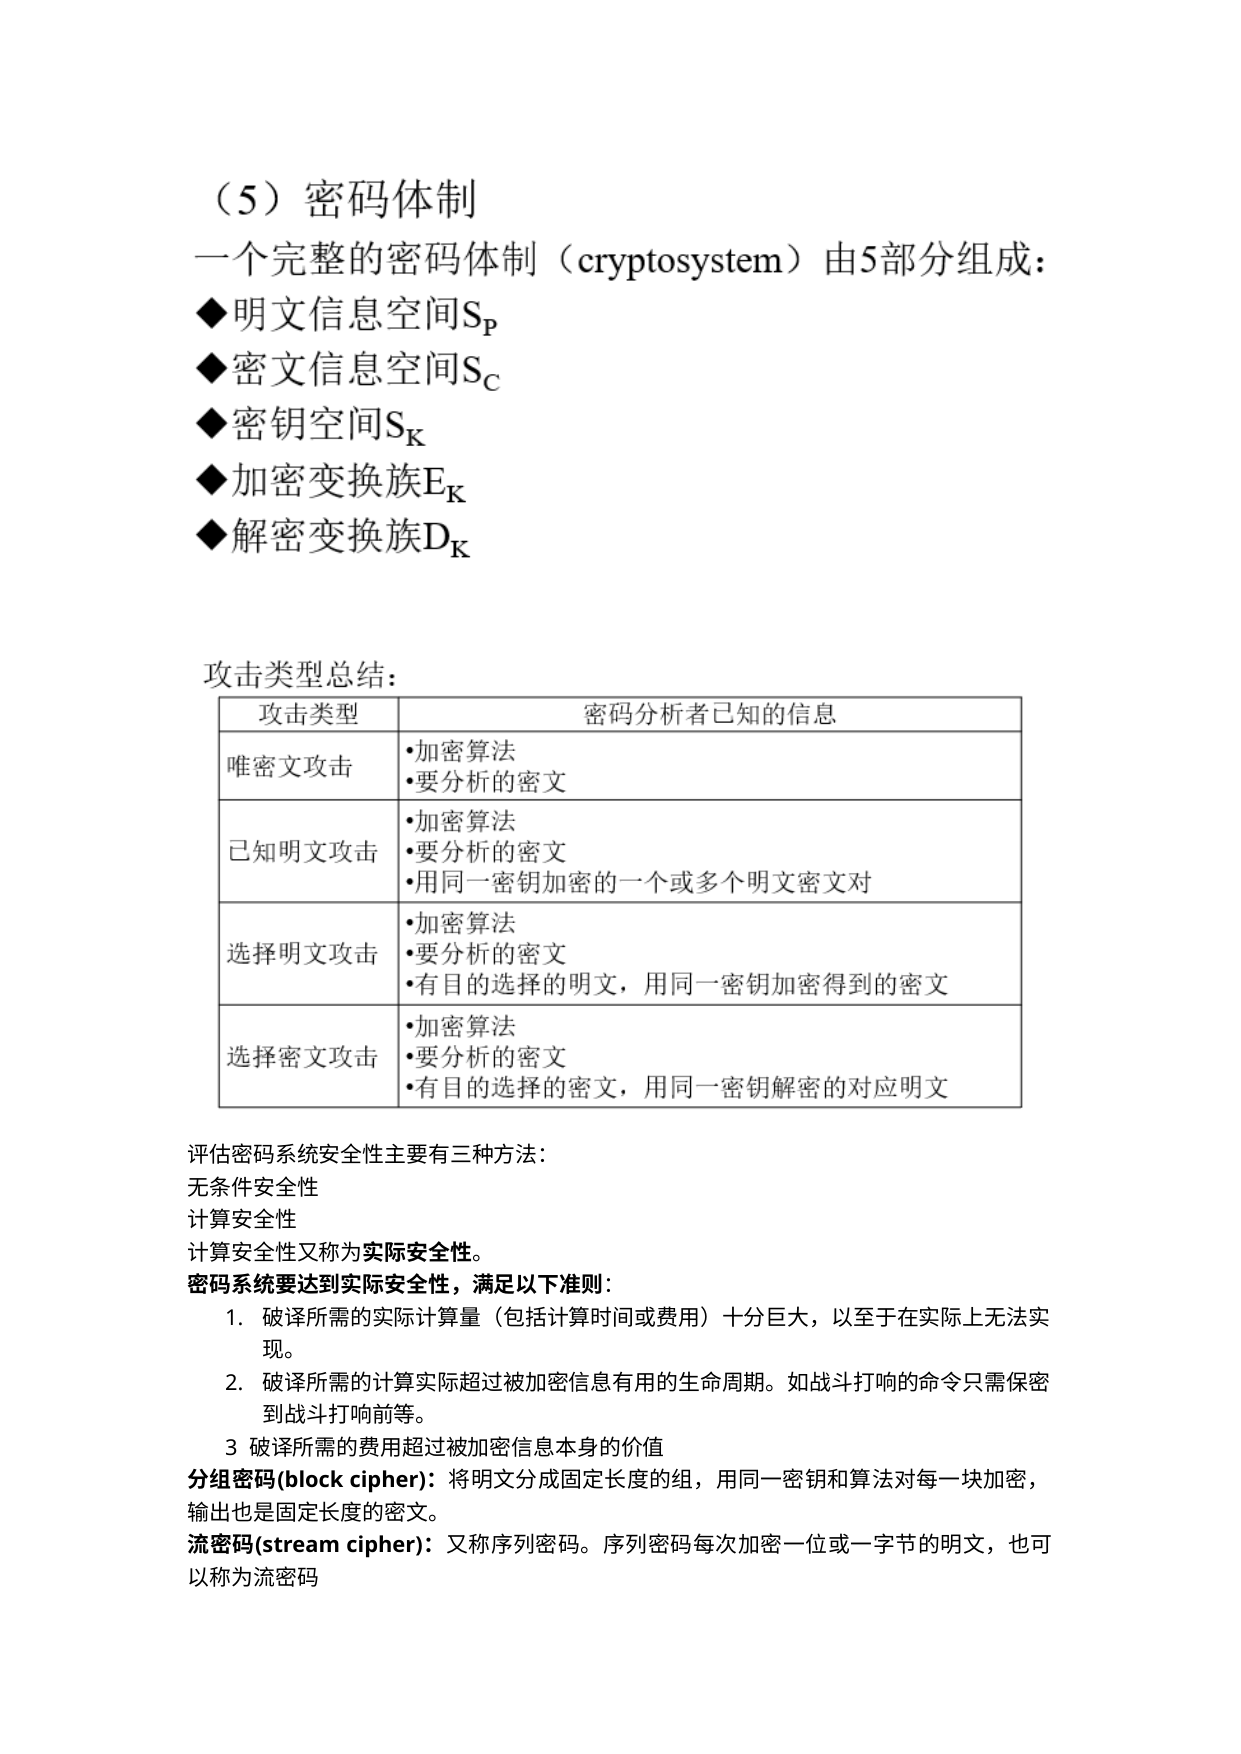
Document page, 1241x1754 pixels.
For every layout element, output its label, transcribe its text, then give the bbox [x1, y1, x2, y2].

picture [187, 649, 1053, 1118]
list 破译所需的计算实际超过被加密信息有用的生命周期。如战斗打响的命令只需保密到战斗打响前等。 [225, 1364, 1053, 1429]
text 流密码(stream cipher)：又称序列密码。序列密码每次加密一位或一字节的明文，也可以称为流密码 [187, 1527, 1053, 1592]
text 计算安全性又称为实际安全性。 [187, 1234, 1053, 1267]
text 3 破译所需的费用超过被加密信息本身的价值 [187, 1429, 1053, 1462]
list 破译所需的实际计算量（包括计算时间或费用）十分巨大，以至于在实际上无法实现。 [225, 1299, 1053, 1364]
picture [187, 162, 1053, 647]
text 无条件安全性 [187, 1169, 1053, 1202]
text 评估密码系统安全性主要有三种方法： [187, 1137, 1053, 1169]
text 计算安全性 [187, 1202, 1053, 1234]
text 密码系统要达到实际安全性，满足以下准则： [187, 1267, 1053, 1299]
text 分组密码(block cipher)：将明文分成固定长度的组，用同一密钥和算法对每一块加密，输出也是固定长度的密文。 [187, 1462, 1053, 1527]
